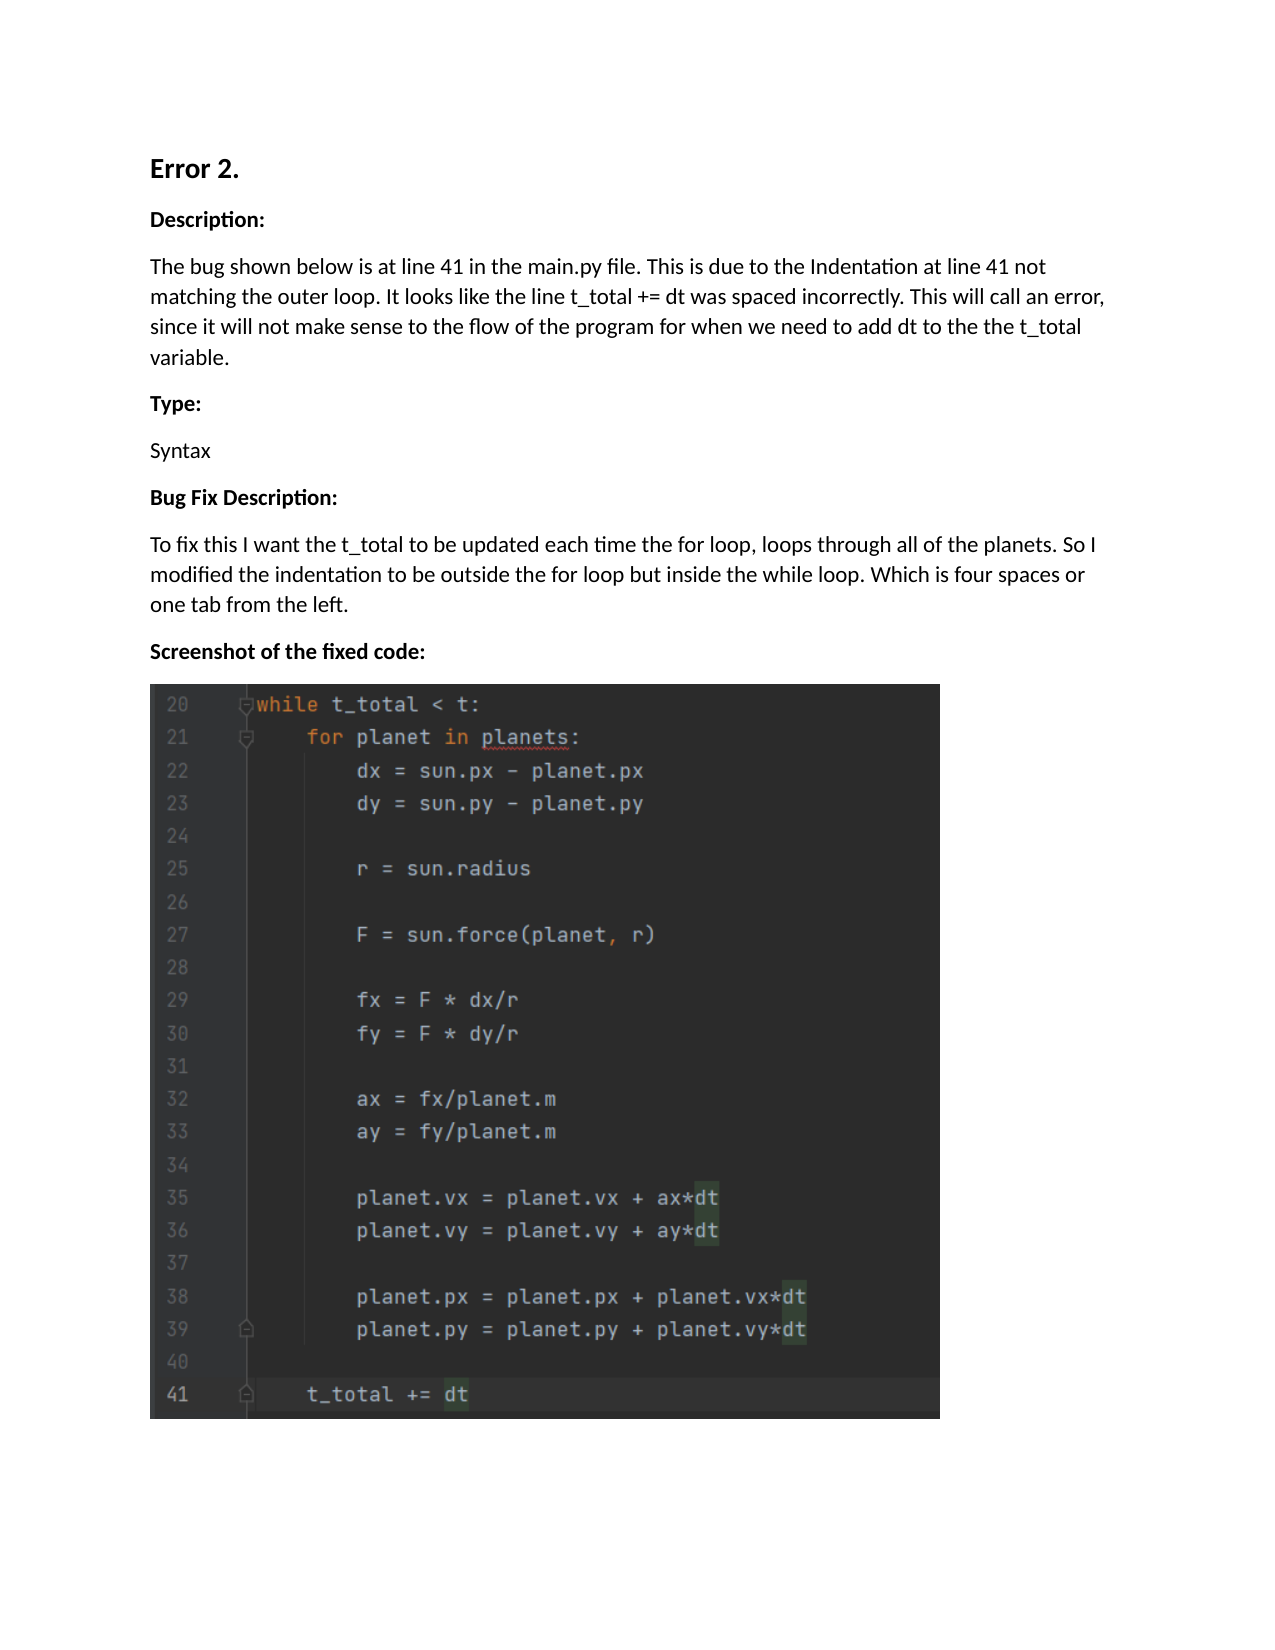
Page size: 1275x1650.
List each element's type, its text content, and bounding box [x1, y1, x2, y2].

text To fix this I want the t_total to be updated each time the for loop, loops through all of the planets. So I modified the indentation to be outside the for loop but inside the while loop. Which is four spaces or one tab from the left. [150, 530, 1125, 618]
text Error 2. [150, 150, 1125, 186]
text Bug Fix Description: [150, 483, 1125, 511]
text Description: [150, 205, 1125, 233]
text Screenshot of the fixed code: [150, 637, 1125, 665]
text Syntax [150, 436, 1125, 464]
picture [150, 684, 940, 1419]
text The bug shown below is at line 41 in the main.py file. This is due to the Indentation at line 41 not matching the outer loop. It looks like the line t_total += dt was spaced incorrectly. This will call an error, since it will not make sense to the flow of the program for when we need to add dt to the the t_total variable. [150, 252, 1125, 371]
text Type: [150, 389, 1125, 417]
